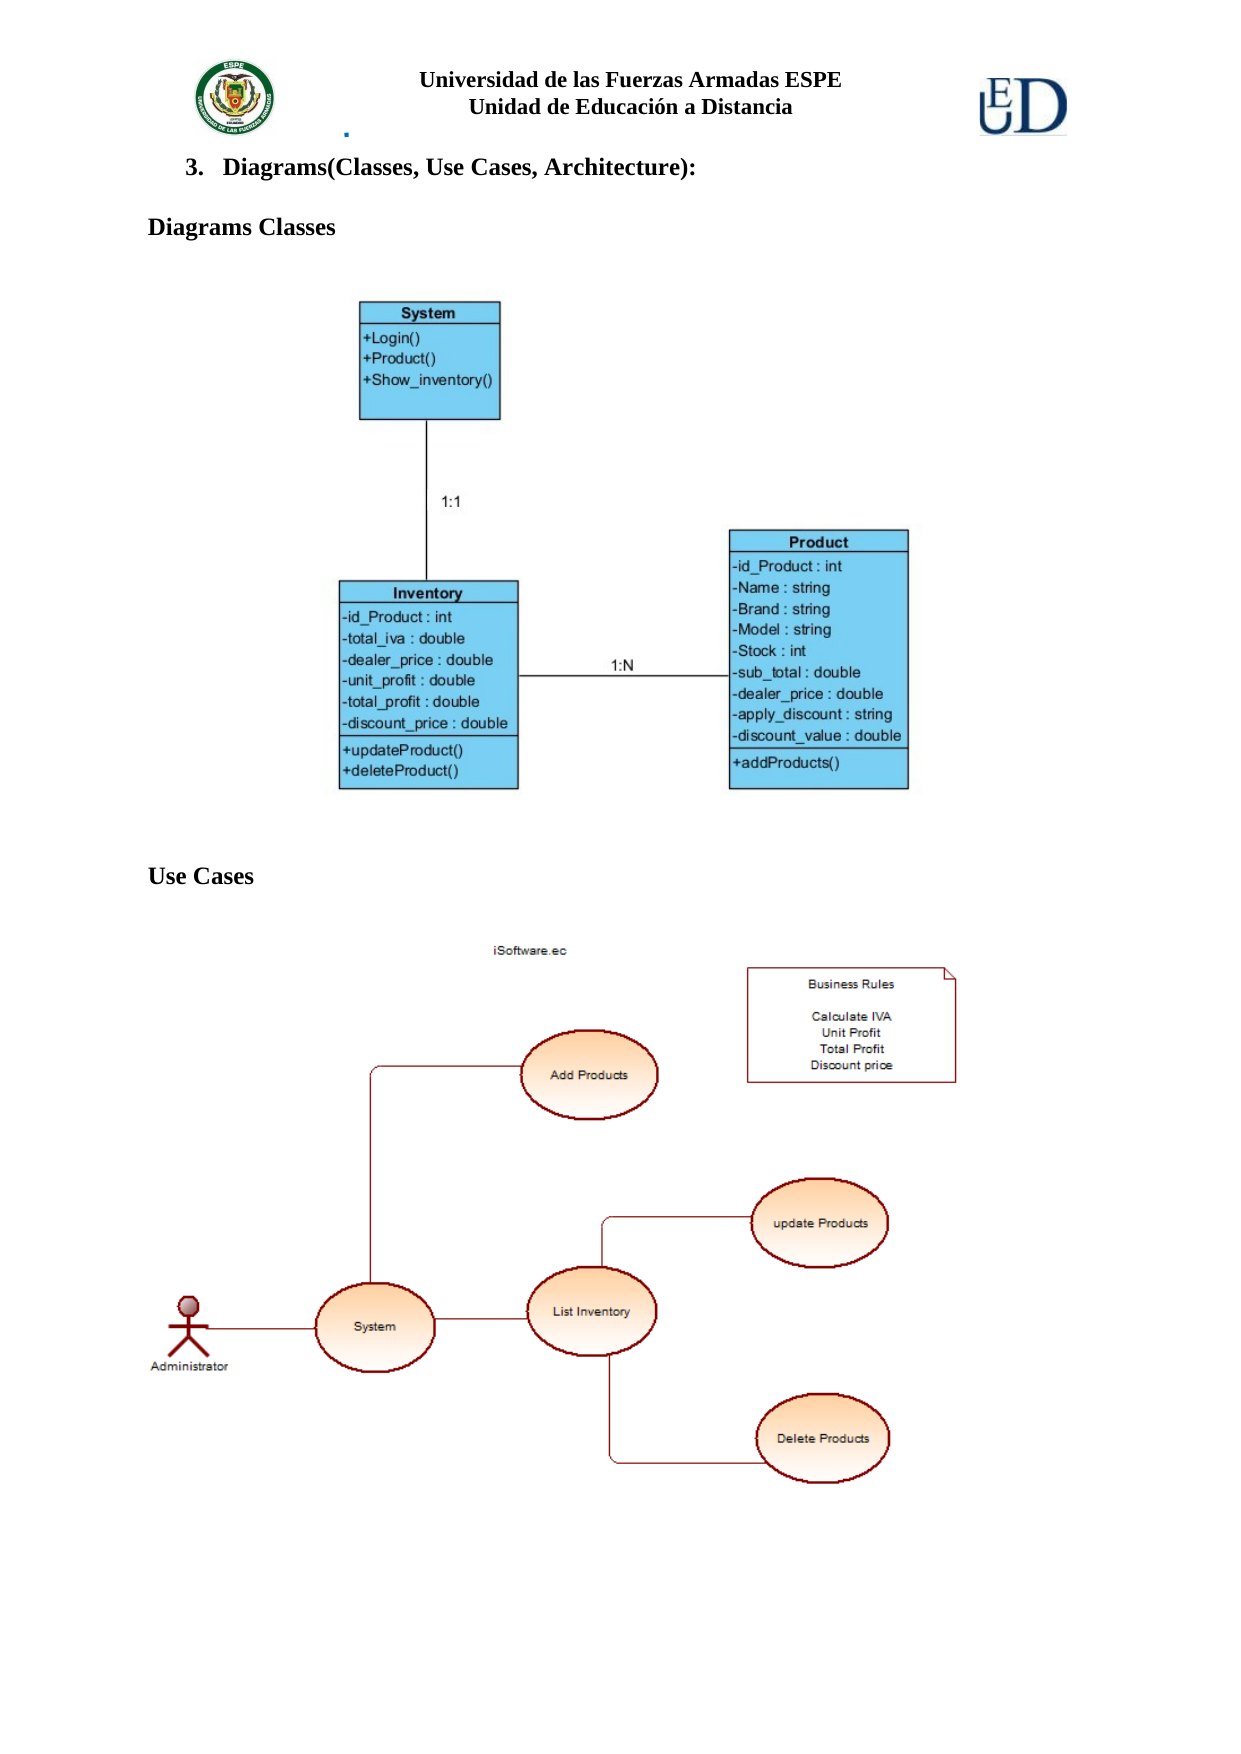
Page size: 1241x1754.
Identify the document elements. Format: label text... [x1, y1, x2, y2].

picture [305, 271, 935, 830]
picture [979, 78, 1068, 136]
picture [147, 920, 975, 1510]
list Diagrams(Classes, Use Cases, Architecture): [185, 152, 1092, 181]
text Use Cases [148, 861, 1092, 890]
picture [193, 58, 276, 137]
text Diagrams Classes [148, 212, 1092, 240]
